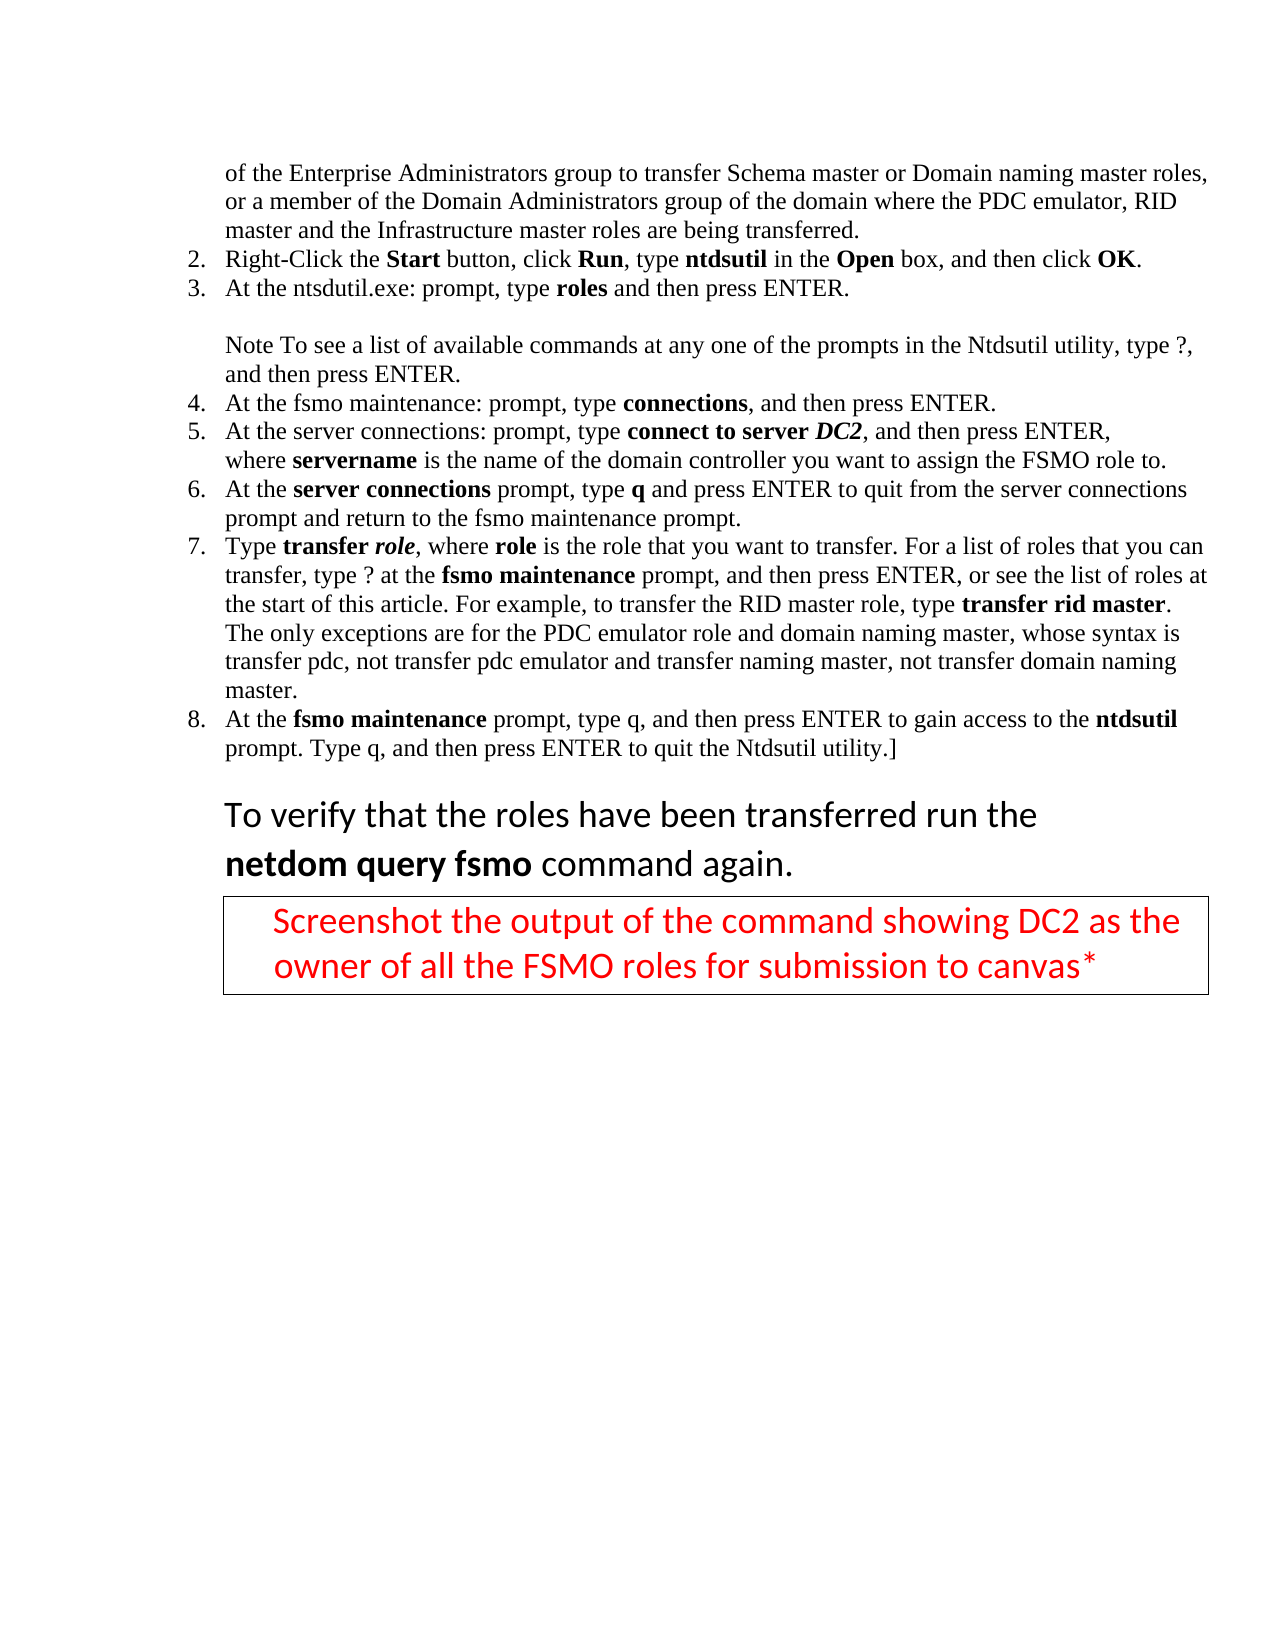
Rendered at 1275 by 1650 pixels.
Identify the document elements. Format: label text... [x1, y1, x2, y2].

list At the ntsdutil.exe: prompt, type roles and then press ENTER. Note To see a list of available commands at any one of the prompts in the Ntdsutil utility, type ?, and then press ENTER. [187, 273, 1209, 388]
list Type transfer role, where role is the role that you want to transfer. For a list of roles that you can transfer, type ? at the fsmo maintenance prompt, and then press ENTER, or see the list of roles at the start of this article. For example, to transfer the RID master role, type transfer rid master. The only exceptions are for the PDC emulator role and domain naming master, whose syntax is transfer pdc, not transfer pdc emulator and transfer naming master, not transfer domain naming master. [187, 531, 1209, 704]
text To verify that the roles have been transferred run the netdom query fsmo command again. [224, 791, 1209, 886]
list At the server connections prompt, type q and press ENTER to quit from the server connections prompt and return to the fsmo maintenance prompt. [187, 474, 1209, 531]
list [187, 158, 1209, 244]
table_header Screenshot the output of the command showing DC2 as the owner of all the FSMO roles for submission to canvas* [224, 897, 1208, 994]
list Right-Click the Start button, click Run, type ntdsutil in the Open box, and then click OK. [187, 244, 1209, 273]
list At the fsmo maintenance prompt, type q, and then press ENTER to gain access to the ntdsutil prompt. Type q, and then press ENTER to quit the Ntdsutil utility.] [187, 704, 1209, 761]
list At the server connections: prompt, type connect to server DC2, and then press ENTER, where servername is the name of the domain controller you want to assign the FSMO role to. [187, 416, 1209, 474]
list At the fsmo maintenance: prompt, type connections, and then press ENTER. [187, 388, 1209, 416]
